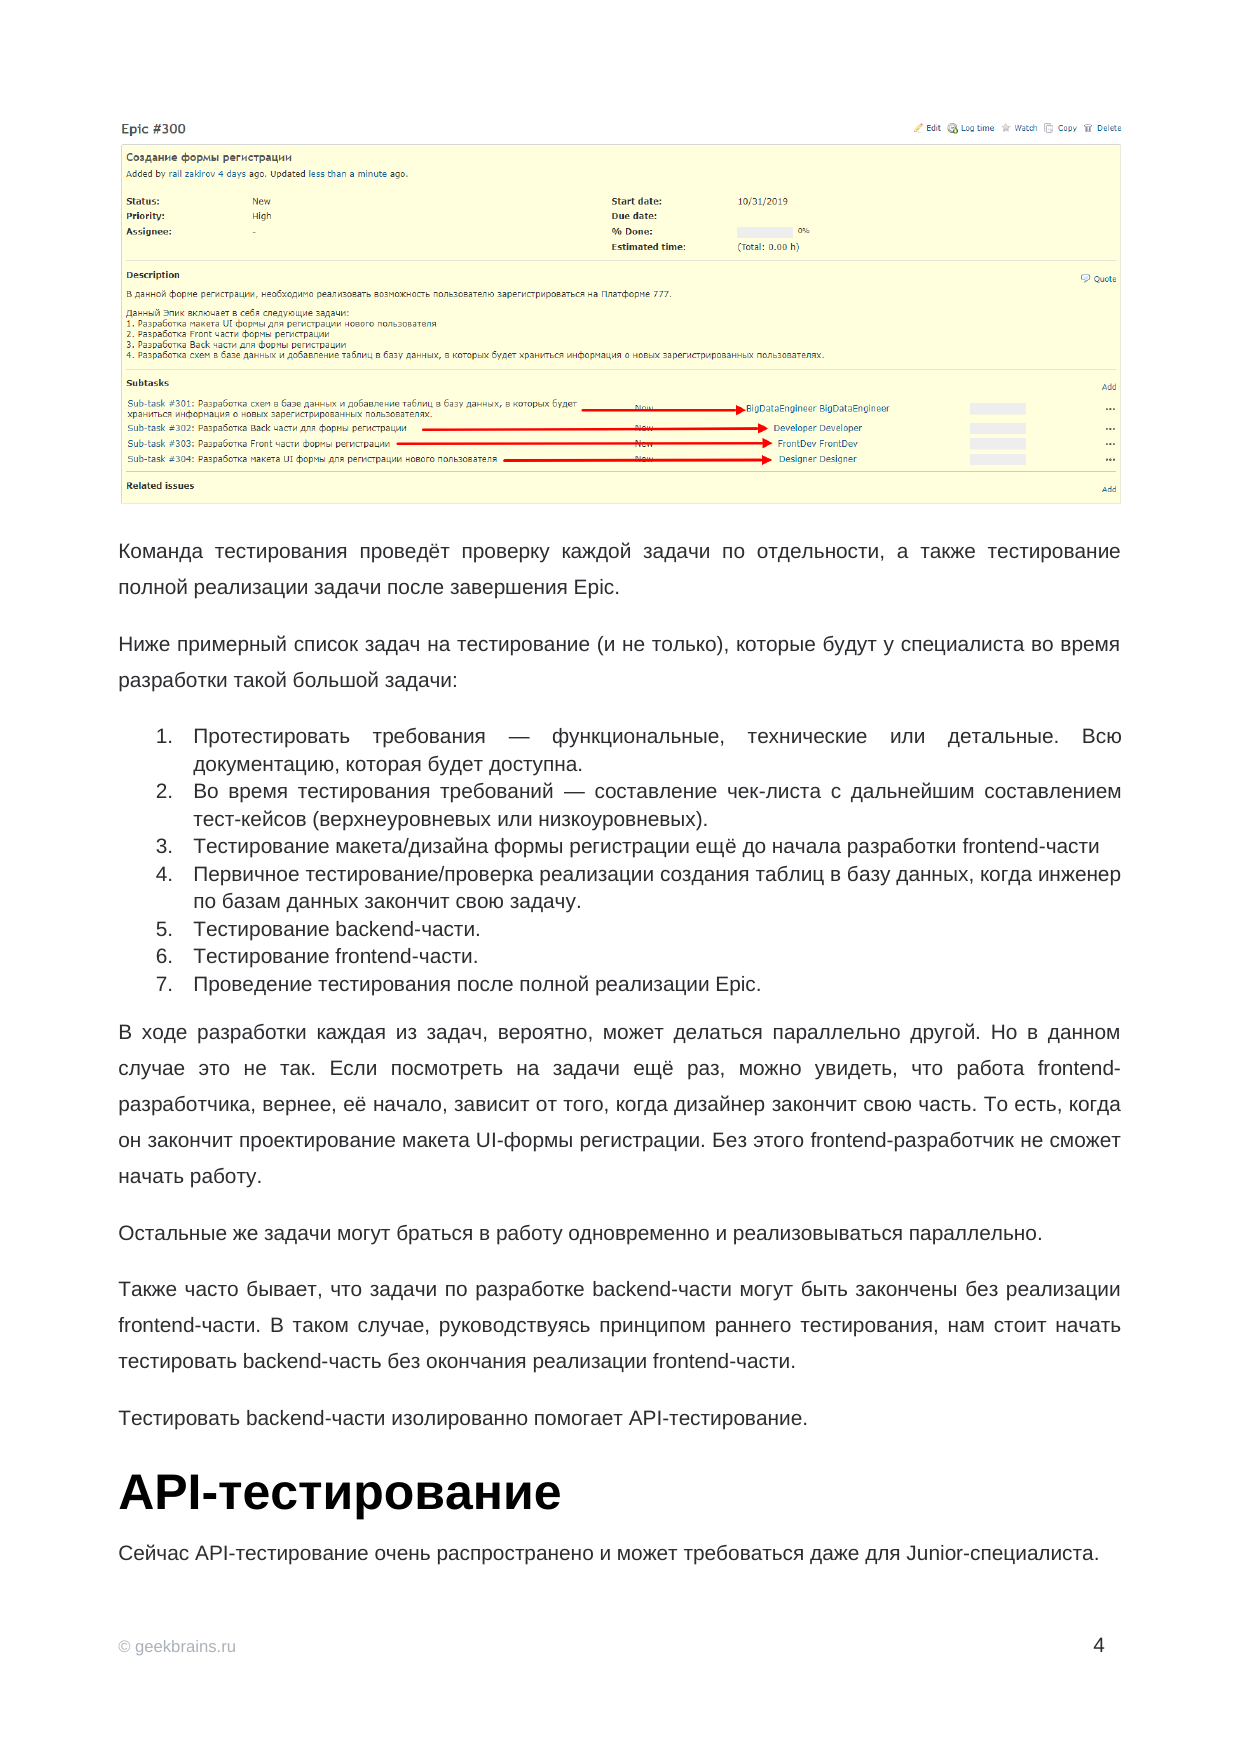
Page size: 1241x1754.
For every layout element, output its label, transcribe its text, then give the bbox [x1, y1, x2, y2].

list Первичное тестирование/проверка реализации создания таблиц в базу данных, когда инженер по базам данных закончит свою задачу. [156, 862, 1122, 913]
subtitle API-тестирование [118, 1463, 1122, 1520]
text В ходе разработки каждая из задач, вероятно, может делаться параллельно другой. Но в данном случае это не так. Если посмотреть на задачи ещё раз, можно увидеть, что работа frontend-разработчика, вернее, её начало, зависит от того, когда дизайнер закончит свою часть. То есть, когда он закончит проектирование макета UI-формы регистрации. Без этого frontend-разработчик не сможет начать работу. [118, 1020, 1122, 1188]
text Остальные же задачи могут браться в работу одновременно и реализовываться параллельно. [118, 1221, 1122, 1244]
list Тестирование frontend-части. [156, 944, 1122, 968]
picture [118, 118, 1123, 506]
text Команда тестирования проведёт проверку каждой задачи по отдельности, а также тестирование полной реализации задачи после завершения Epic. [118, 539, 1122, 599]
list Во время тестирования требований — составление чек-листа с дальнейшим составлением тест-кейсов (верхнеуровневых или низкоуровневых). [156, 779, 1122, 831]
text Сейчас API-тестирование очень распространено и может требоваться даже для Junior-специалиста. [118, 1541, 1122, 1565]
list Проведение тестирования после полной реализации Epic. [156, 972, 1122, 996]
text Ниже примерный список задач на тестирование (и не только), которые будут у специалиста во время разработки такой большой задачи: [118, 631, 1122, 691]
text Тестировать backend-части изолированно помогает API-тестирование. [118, 1406, 1122, 1430]
list Тестирование макета/дизайна формы регистрации ещё до начала разработки frontend-части [156, 834, 1122, 858]
text Также часто бывает, что задачи по разработке backend-части могут быть закончены без реализации frontend-части. В таком случае, руководствуясь принципом раннего тестирования, нам стоит начать тестировать backend-часть без окончания реализации frontend-части. [118, 1277, 1122, 1373]
list Тестирование backend-части. [156, 917, 1122, 941]
list Протестировать требования — функциональные, технические или детальные. Всю документацию, которая будет доступна. [156, 724, 1122, 776]
